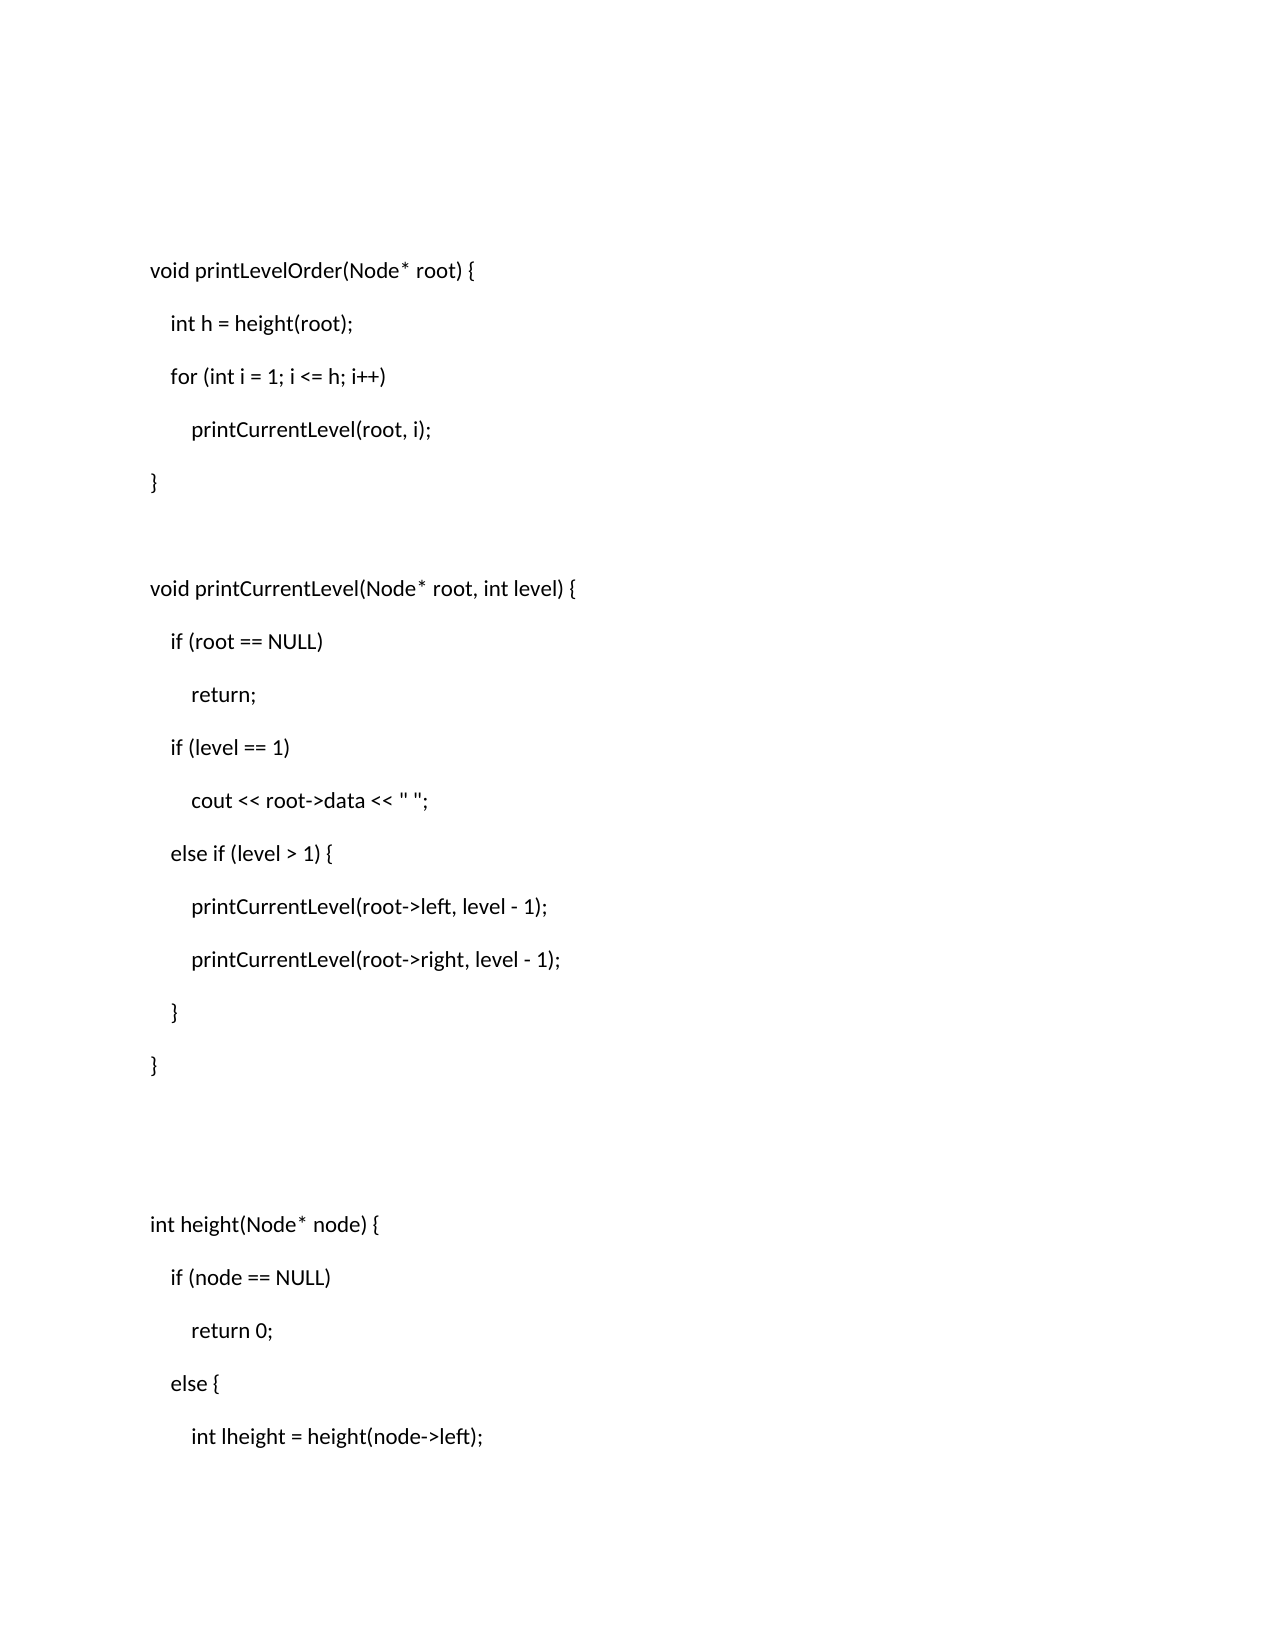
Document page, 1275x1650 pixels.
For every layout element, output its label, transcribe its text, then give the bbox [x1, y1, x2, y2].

text int lheight = height(node->left); [150, 1422, 1125, 1451]
text if (root == NULL) [150, 627, 1125, 655]
text printCurrentLevel(root, i); [150, 415, 1125, 443]
text int height(Node* node) { [150, 1210, 1125, 1238]
text void printCurrentLevel(Node* root, int level) { [150, 574, 1125, 602]
text } [150, 998, 1125, 1026]
text else if (level > 1) { [150, 839, 1125, 867]
text printCurrentLevel(root->left, level - 1); [150, 892, 1125, 920]
text if (node == NULL) [150, 1263, 1125, 1291]
text return; [150, 680, 1125, 708]
text } [150, 1051, 1125, 1079]
text if (level == 1) [150, 733, 1125, 761]
text void printLevelOrder(Node* root) { [150, 256, 1125, 284]
text int h = height(root); [150, 309, 1125, 337]
text } [150, 468, 1125, 496]
text for (int i = 1; i <= h; i++) [150, 362, 1125, 390]
text cout << root->data << " "; [150, 786, 1125, 814]
text return 0; [150, 1316, 1125, 1344]
text printCurrentLevel(root->right, level - 1); [150, 945, 1125, 973]
text else { [150, 1369, 1125, 1397]
